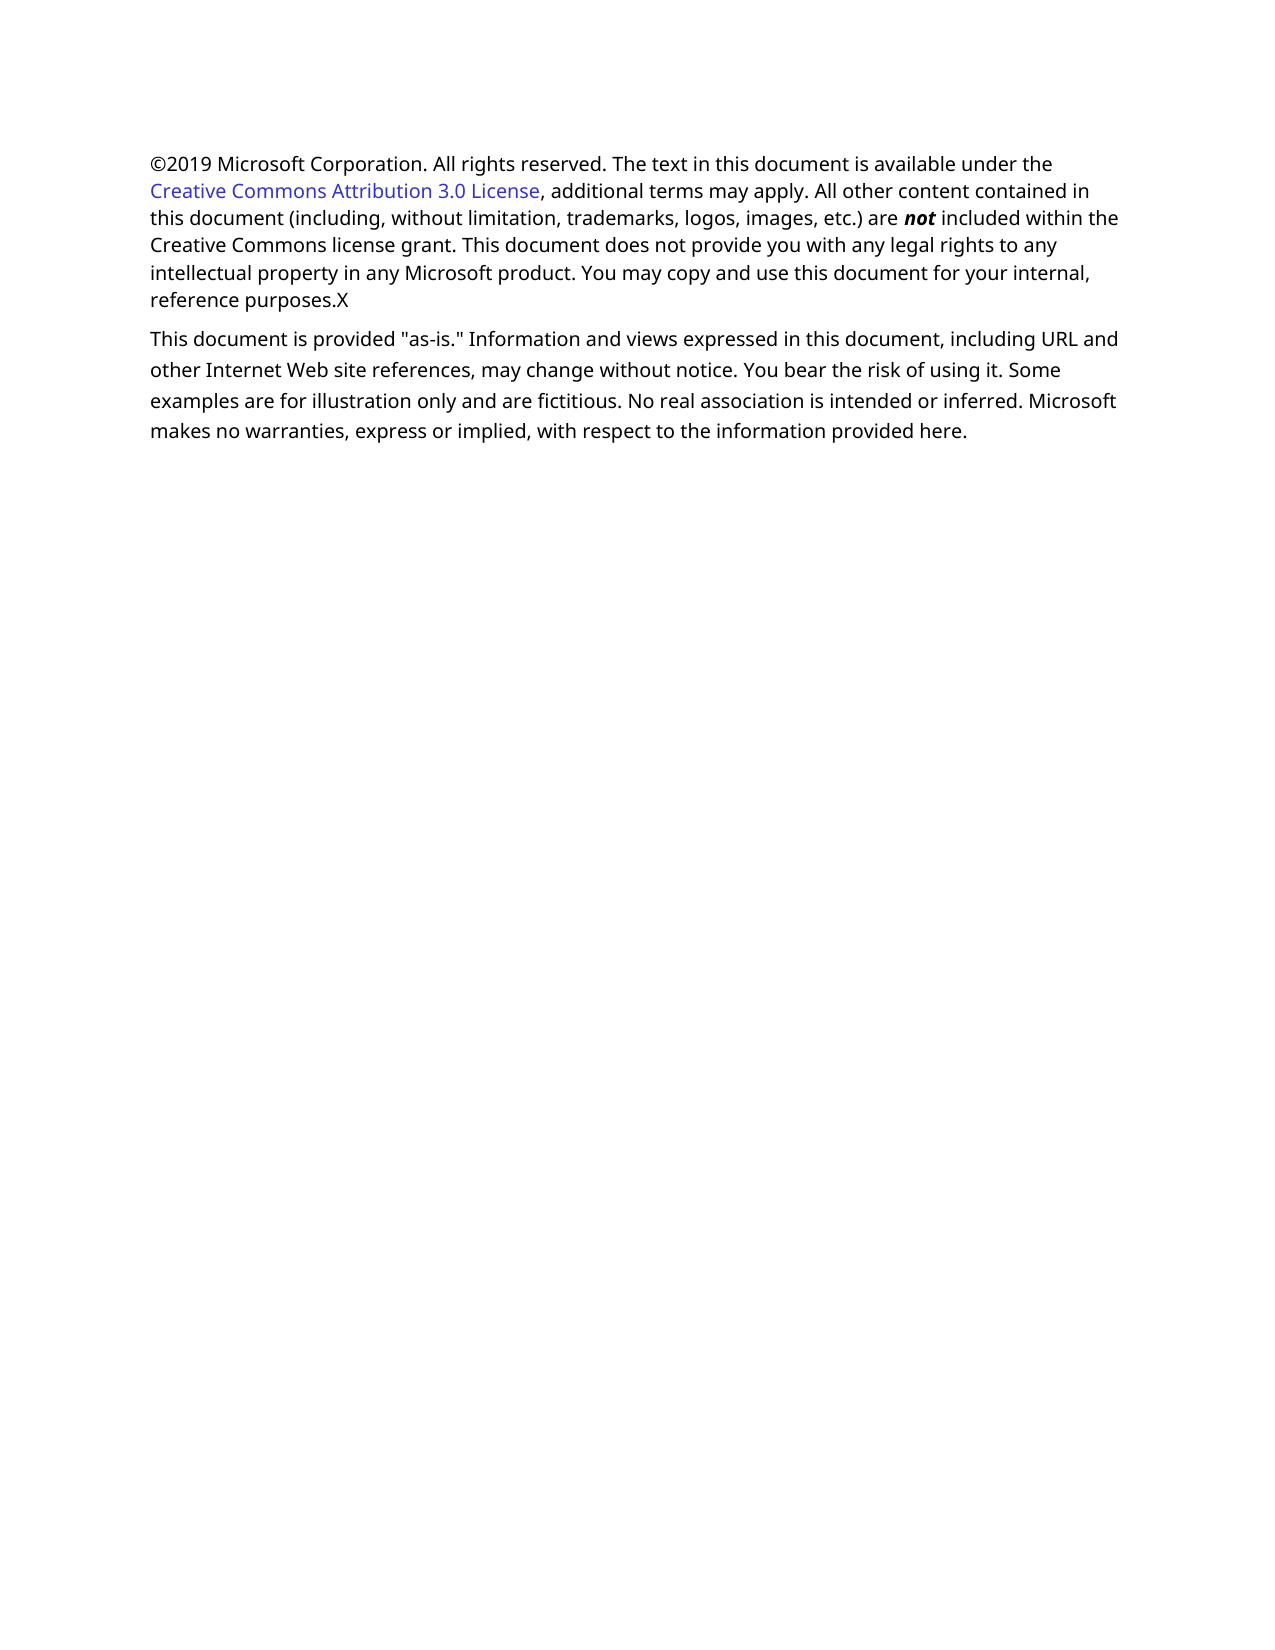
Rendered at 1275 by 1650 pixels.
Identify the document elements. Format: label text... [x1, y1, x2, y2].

text This document is provided "as-is." Information and views expressed in this document, including URL and other Internet Web site references, may change without notice. You bear the risk of using it. Some examples are for illustration only and are fictitious. No real association is intended or inferred. Microsoft makes no warranties, express or implied, with respect to the information provided here. [150, 325, 1125, 445]
